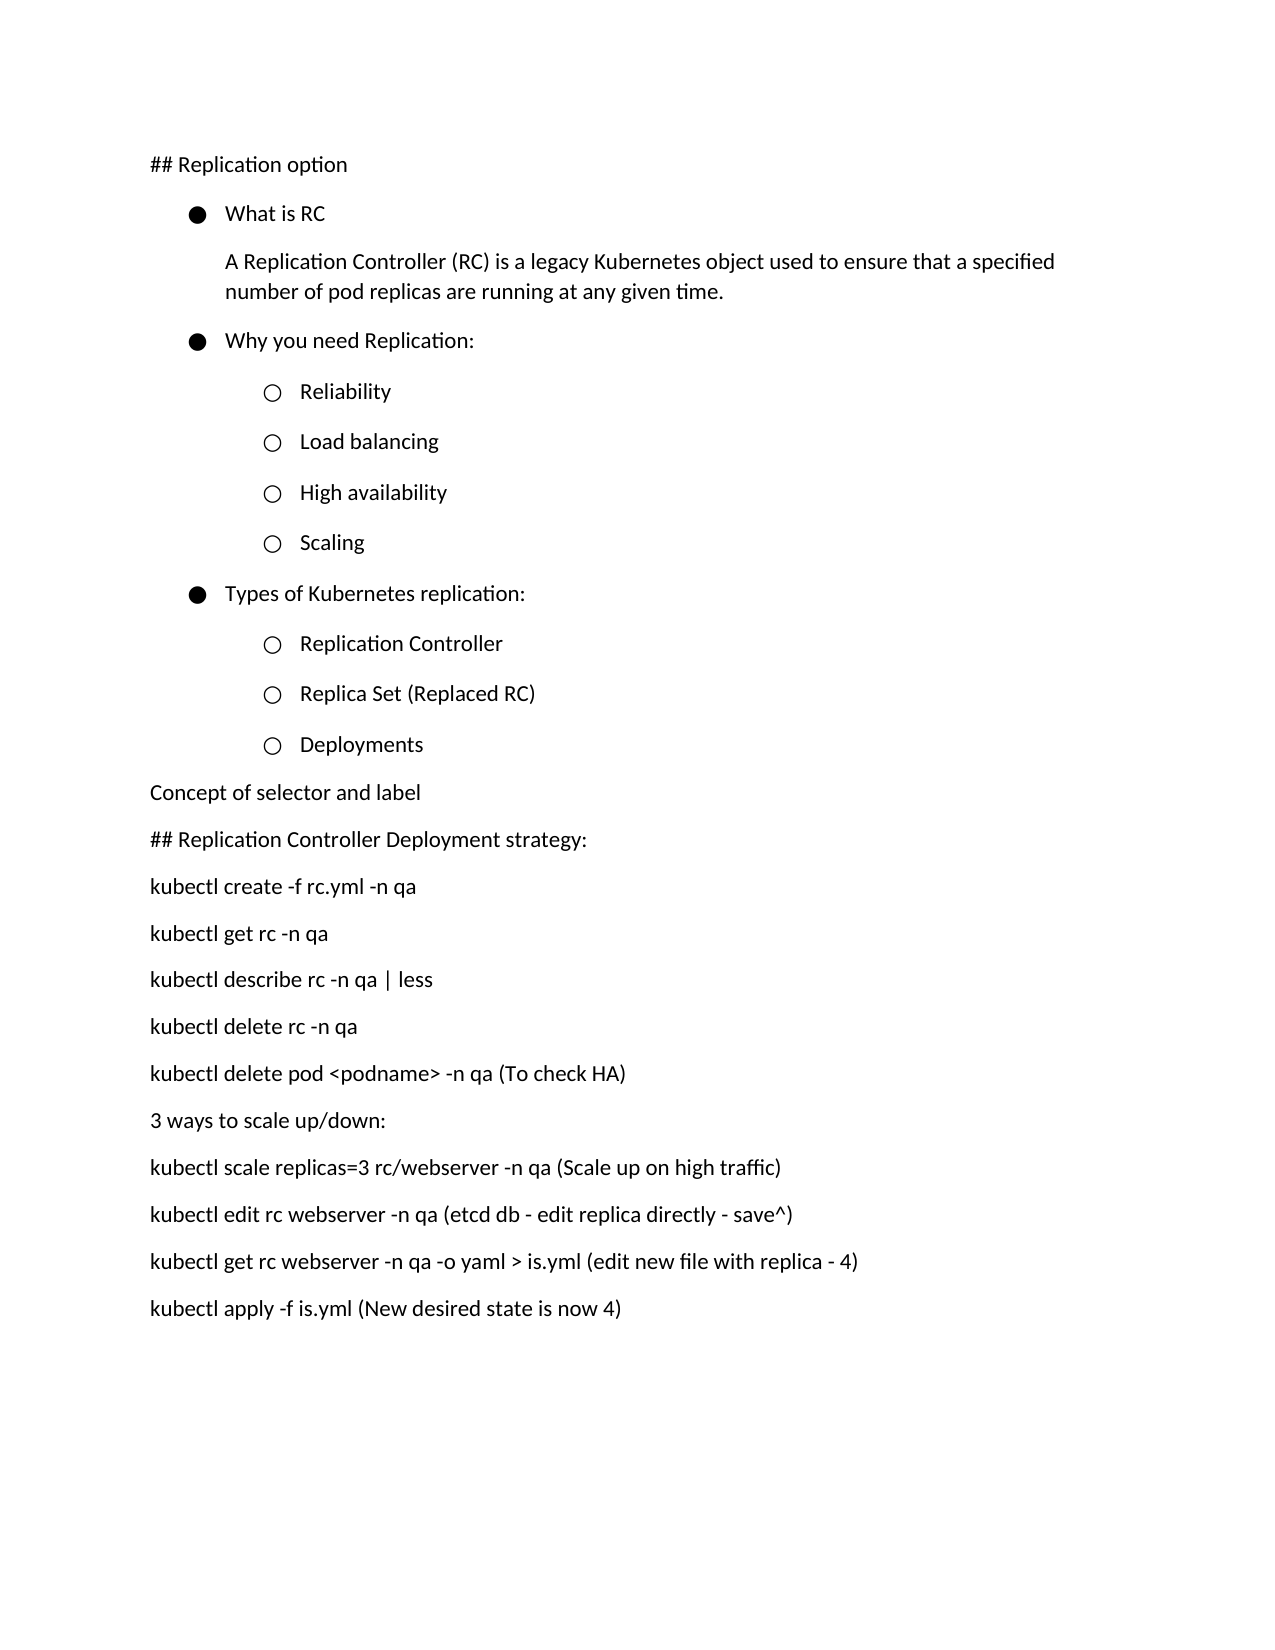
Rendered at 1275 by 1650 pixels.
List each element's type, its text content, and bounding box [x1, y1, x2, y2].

text kubectl scale replicas=3 rc/webserver -n qa (Scale up on high traffic) [150, 1153, 1125, 1181]
text kubectl create -f rc.yml -n qa [150, 872, 1125, 900]
text ## Replication Controller Deployment strategy: [150, 825, 1125, 853]
text Concept of selector and label [150, 778, 1125, 806]
list What is RC [187, 197, 1125, 228]
text kubectl get rc webserver -n qa -o yaml > is.yml (edit new file with replica - 4) [150, 1247, 1125, 1275]
list Deployments [262, 728, 1125, 759]
text A Replication Controller (RC) is a legacy Kubernetes object used to ensure that a specified number of pod replicas are running at any given time. [225, 247, 1125, 306]
list Reliability [262, 375, 1125, 406]
text kubectl describe rc -n qa | less [150, 966, 1125, 994]
list Replication Controller [262, 627, 1125, 658]
text ## Replication option [150, 150, 1125, 178]
text kubectl get rc -n qa [150, 919, 1125, 947]
text 3 ways to scale up/down: [150, 1106, 1125, 1134]
text kubectl edit rc webserver -n qa (etcd db - edit replica directly - save^) [150, 1200, 1125, 1228]
list Types of Kubernetes replication: [187, 576, 1125, 608]
list High availability [262, 476, 1125, 507]
text kubectl delete pod <podname> -n qa (To check HA) [150, 1059, 1125, 1087]
text kubectl delete rc -n qa [150, 1012, 1125, 1041]
list Scaling [262, 526, 1125, 557]
list Load balancing [262, 425, 1125, 456]
list Replica Set (Replaced RC) [262, 677, 1125, 708]
text kubectl apply -f is.yml (New desired state is now 4) [150, 1294, 1125, 1322]
list Why you need Replication: [187, 324, 1125, 356]
